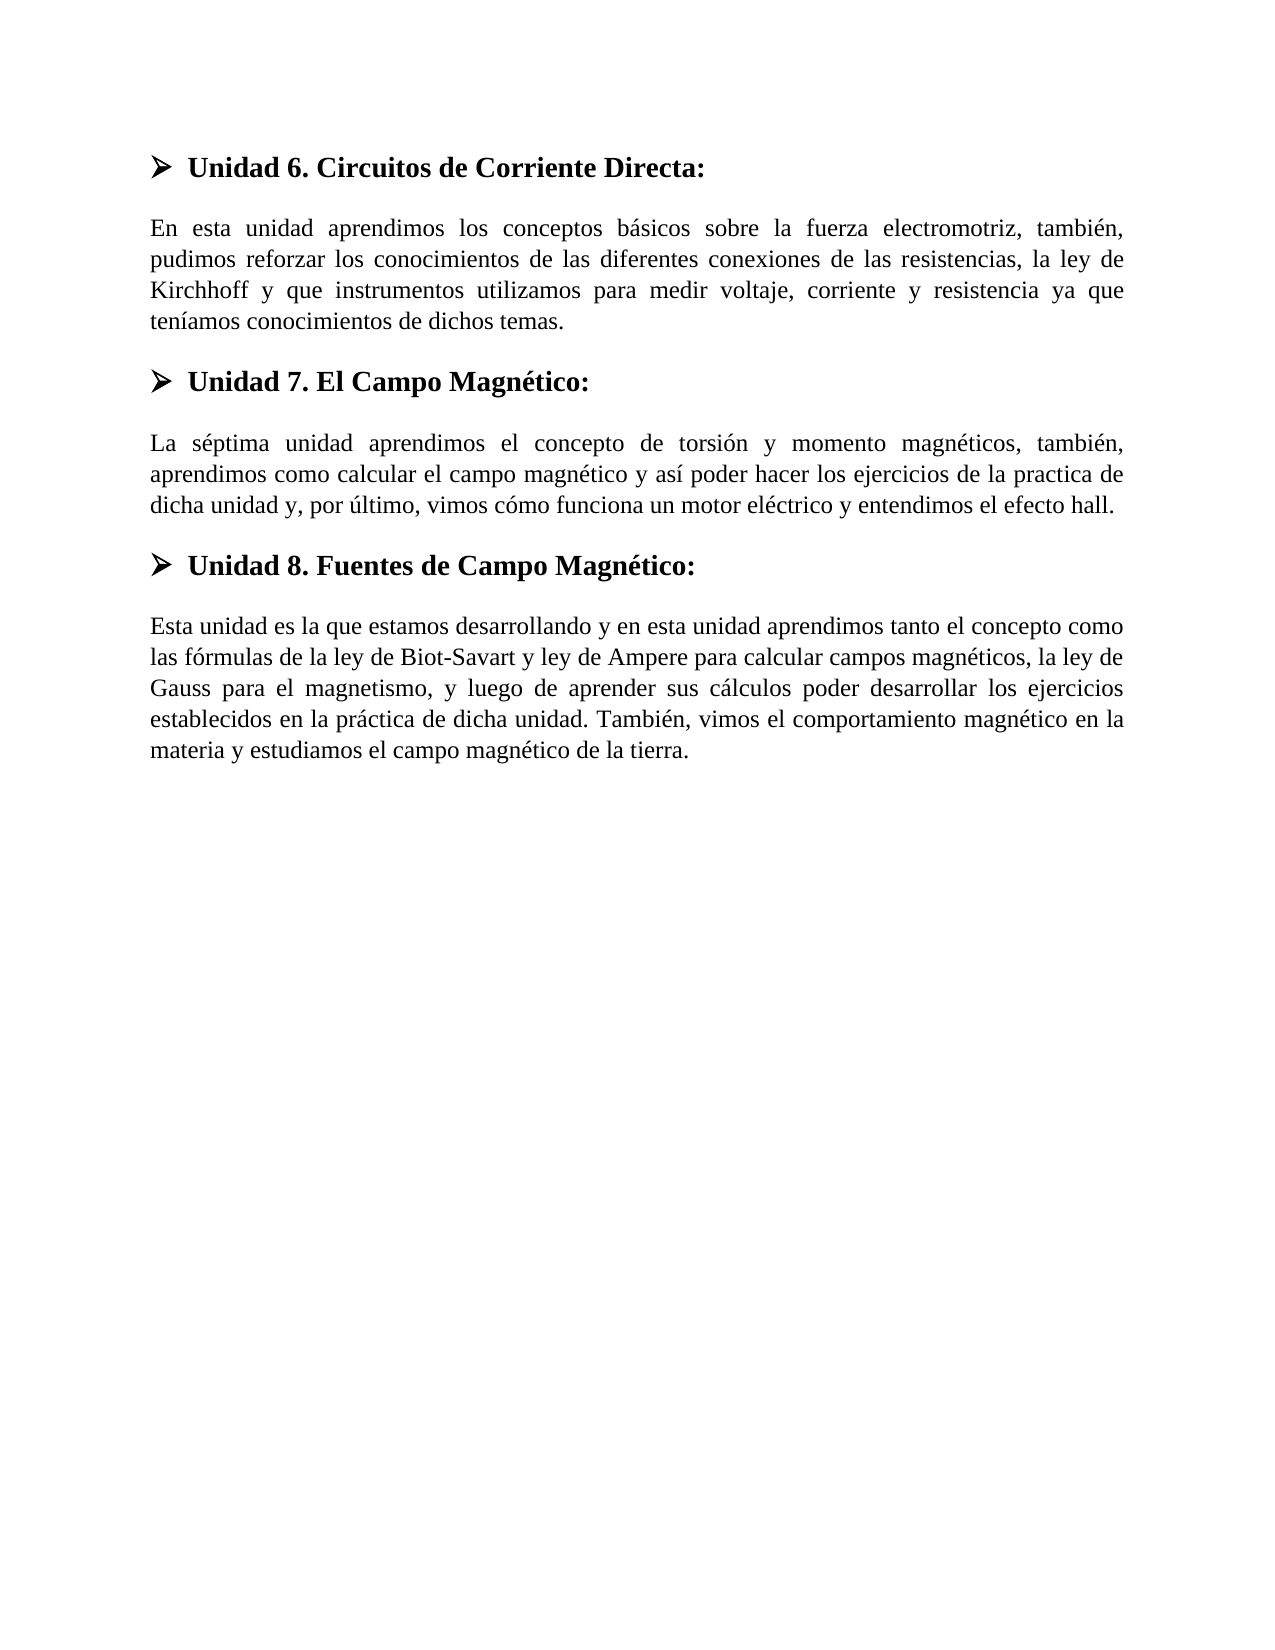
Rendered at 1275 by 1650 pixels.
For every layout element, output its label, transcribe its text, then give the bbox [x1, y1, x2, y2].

text En esta unidad aprendimos los conceptos básicos sobre la fuerza electromotriz, también, pudimos reforzar los conocimientos de las diferentes conexiones de las resistencias, la ley de Kirchhoff y que instrumentos utilizamos para medir voltaje, corriente y resistencia ya que teníamos conocimientos de dichos temas. [150, 213, 1125, 335]
list Unidad 7. El Campo Magnético: [150, 364, 1125, 398]
text Esta unidad es la que estamos desarrollando y en esta unidad aprendimos tanto el concepto como las fórmulas de la ley de Biot-Savart y ley de Ampere para calcular campos magnéticos, la ley de Gauss para el magnetismo, y luego de aprender sus cálculos poder desarrollar los ejercicios establecidos en la práctica de dicha unidad. También, vimos el comportamiento magnético en la materia y estudiamos el campo magnético de la tierra. [150, 611, 1125, 764]
list Unidad 8. Fuentes de Campo Magnético: [150, 548, 1125, 581]
list Unidad 6. Circuitos de Corriente Directa: [150, 150, 1125, 184]
text La séptima unidad aprendimos el concepto de torsión y momento magnéticos, también, aprendimos como calcular el campo magnético y así poder hacer los ejercicios de la practica de dicha unidad y, por último, vimos cómo funciona un motor eléctrico y entendimos el efecto hall. [150, 428, 1125, 518]
